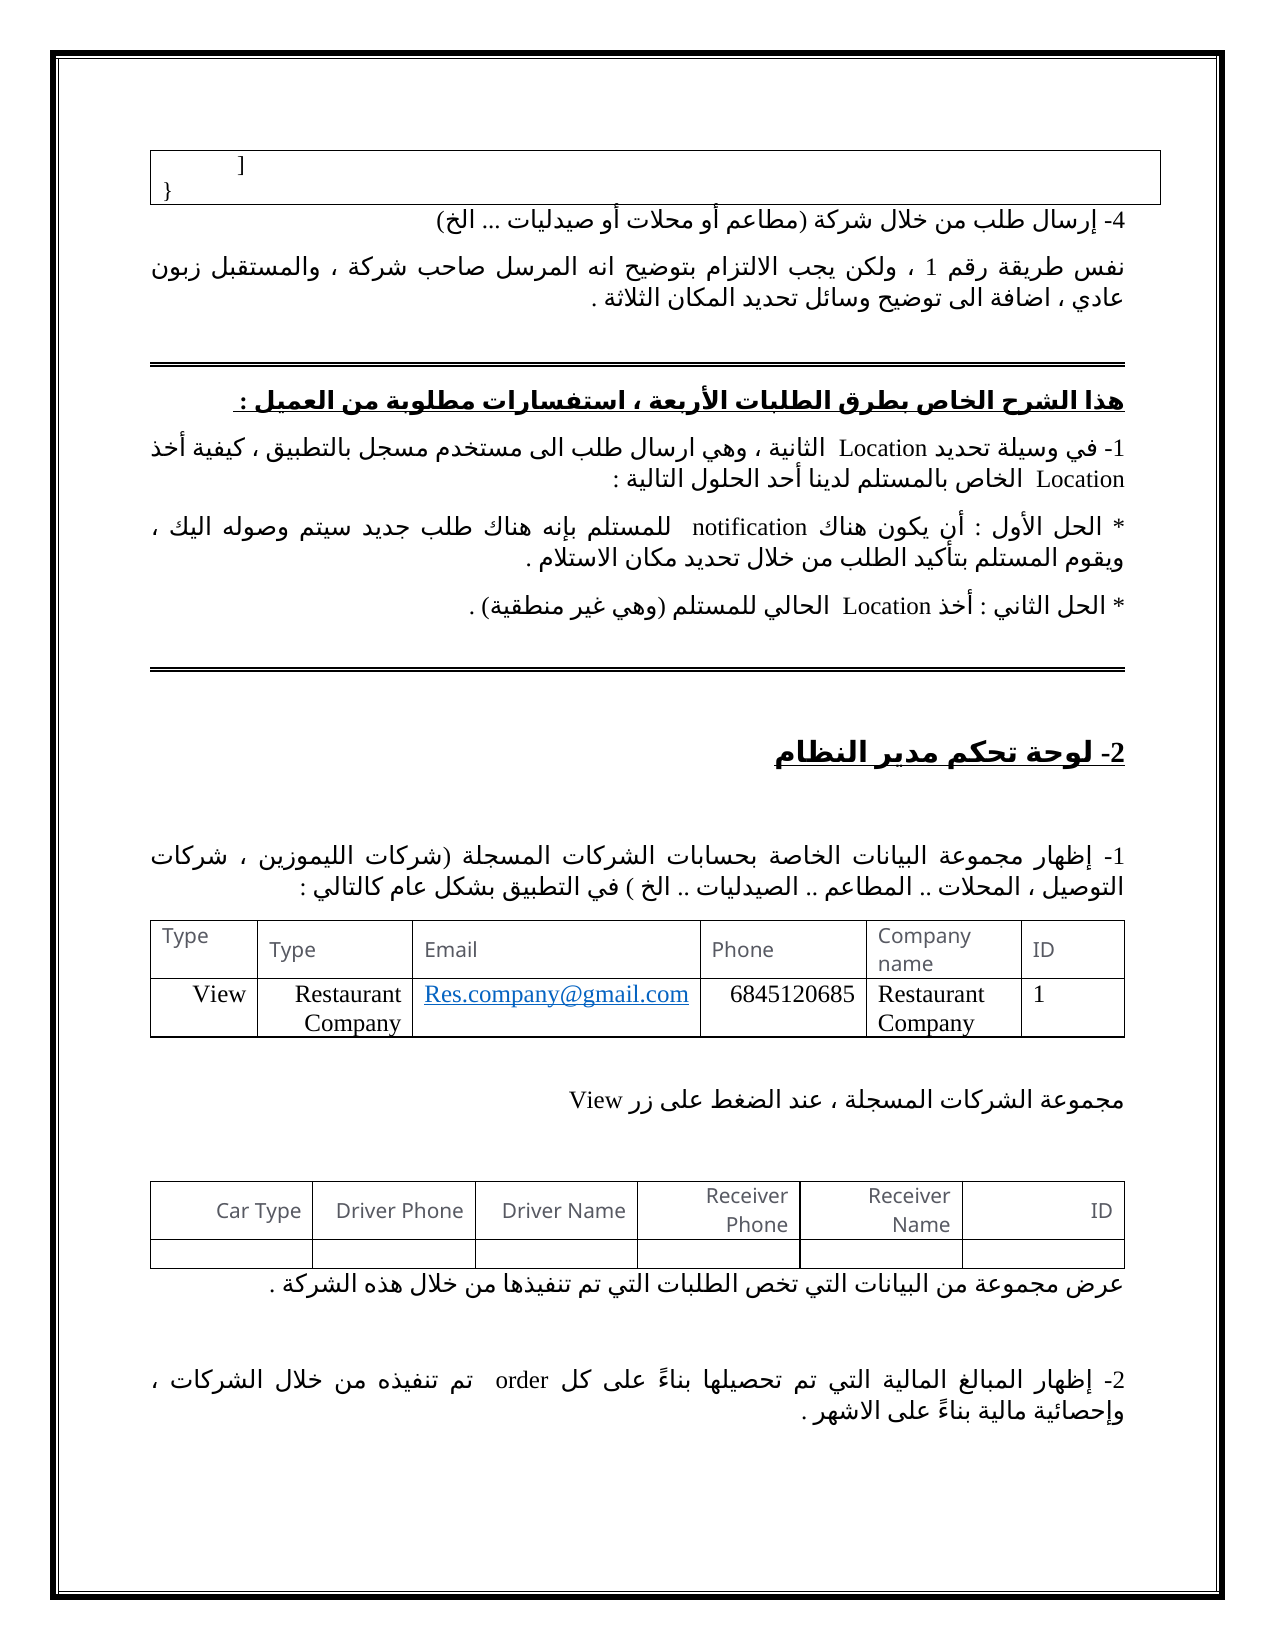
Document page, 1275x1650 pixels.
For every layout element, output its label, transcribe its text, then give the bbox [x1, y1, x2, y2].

table_cell Res.company@gmail.com [413, 979, 700, 1036]
table_cell [963, 1240, 1124, 1268]
text 2- إظهار المبالغ المالية التي تم تحصيلها بناءً على كل order تم تنفيذه من خلال الشركات ، وإحصائية مالية بناءً على الاشهر . [150, 1365, 1125, 1424]
table_header Type [151, 921, 257, 978]
table_cell [476, 1240, 637, 1268]
text 4- إرسال طلب من خلال شركة (مطاعم أو محلات أو صيدليات ... الخ) [150, 205, 1125, 233]
table_cell View [151, 979, 257, 1036]
table_header Phone [701, 921, 866, 978]
table_cell [313, 1240, 475, 1268]
table_cell 6845120685 [701, 979, 866, 1036]
table_cell 1 [1022, 979, 1124, 1036]
table_cell [151, 1240, 312, 1268]
text 1- إظهار مجموعة البيانات الخاصة بحسابات الشركات المسجلة (شركات الليموزين ، شركات التوصيل ، المحلات .. المطاعم .. الصيدليات .. الخ ) في التطبيق بشكل عام كالتالي : [150, 841, 1125, 901]
text عرض مجموعة من البيانات التي تخص الطلبات التي تم تنفيذها من خلال هذه الشركة . [150, 1269, 1125, 1298]
text نفس طريقة رقم 1 ، ولكن يجب الالتزام بتوضيح انه المرسل صاحب شركة ، والمستقبل زبون عادي ، اضافة الى توضيح وسائل تحديد المكان الثلاثة . [150, 252, 1125, 312]
table_header ID [1022, 921, 1124, 978]
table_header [151, 151, 1160, 204]
text 2- لوحة تحكم مدير النظام [150, 736, 1125, 769]
table_header Car Type [151, 1182, 312, 1238]
table_header Receiver Name [801, 1182, 962, 1238]
table_header Type [258, 921, 412, 978]
table_header ID [963, 1182, 1124, 1238]
text مجموعة الشركات المسجلة ، عند الضغط على زر View [150, 1085, 1125, 1114]
table_header Driver Name [476, 1182, 637, 1238]
table_cell [638, 1240, 799, 1268]
table_header Email [413, 921, 700, 978]
text * الحل الثاني : أخذ Location الحالي للمستلم (وهي غير منطقية) . [150, 591, 1125, 620]
text * الحل الأول : أن يكون هناك notification للمستلم بإنه هناك طلب جديد سيتم وصوله اليك ، ويقوم المستلم بتأكيد الطلب من خلال تحديد مكان الاستلام . [150, 512, 1125, 572]
text 1- في وسيلة تحديد Location الثانية ، وهي ارسال طلب الى مستخدم مسجل بالتطبيق ، كيفية أخذ Location الخاص بالمستلم لدينا أحد الحلول التالية : [150, 433, 1125, 493]
table_header Receiver Phone [638, 1182, 799, 1238]
table_cell [801, 1240, 962, 1268]
table_cell Restaurant Company [867, 979, 1021, 1036]
text هذا الشرح الخاص بطرق الطلبات الأربعة ، استفسارات مطلوبة من العميل : [150, 386, 1125, 414]
table_header Company name [867, 921, 1021, 978]
table_cell Restaurant Company [258, 979, 412, 1036]
table_header Driver Phone [313, 1182, 475, 1238]
